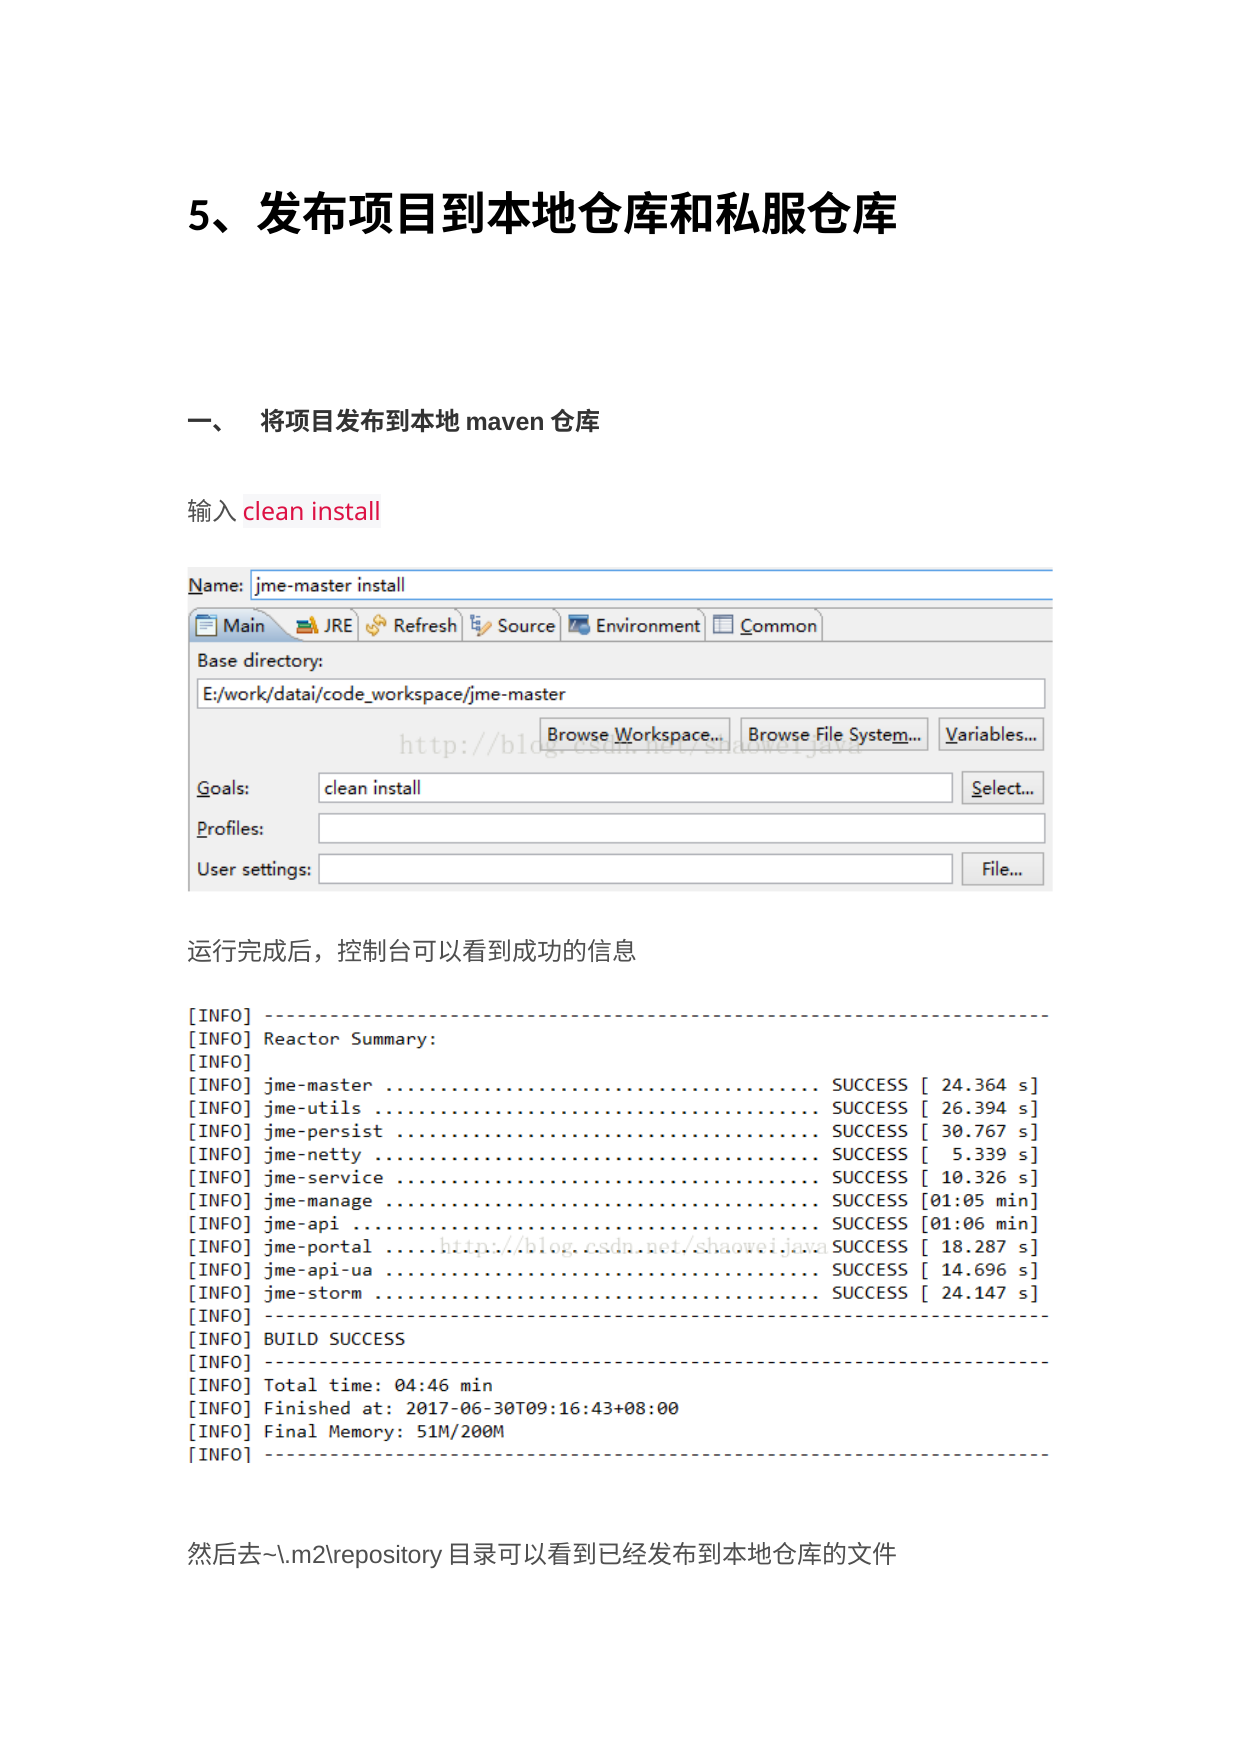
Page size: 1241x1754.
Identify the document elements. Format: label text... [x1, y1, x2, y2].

picture [187, 567, 1053, 893]
subtitle 5、发布项目到本地仓库和私服仓库 [187, 162, 1053, 259]
text 运行完成后，控制台可以看到成功的信息 [187, 917, 1053, 982]
text 一、 将项目发布到本地maven仓库 [187, 387, 1053, 452]
text 输入clean install [187, 477, 1053, 542]
text 然后去~\.m2\repository目录可以看到已经发布到本地仓库的文件 [187, 1520, 1053, 1585]
picture [187, 1007, 1053, 1463]
